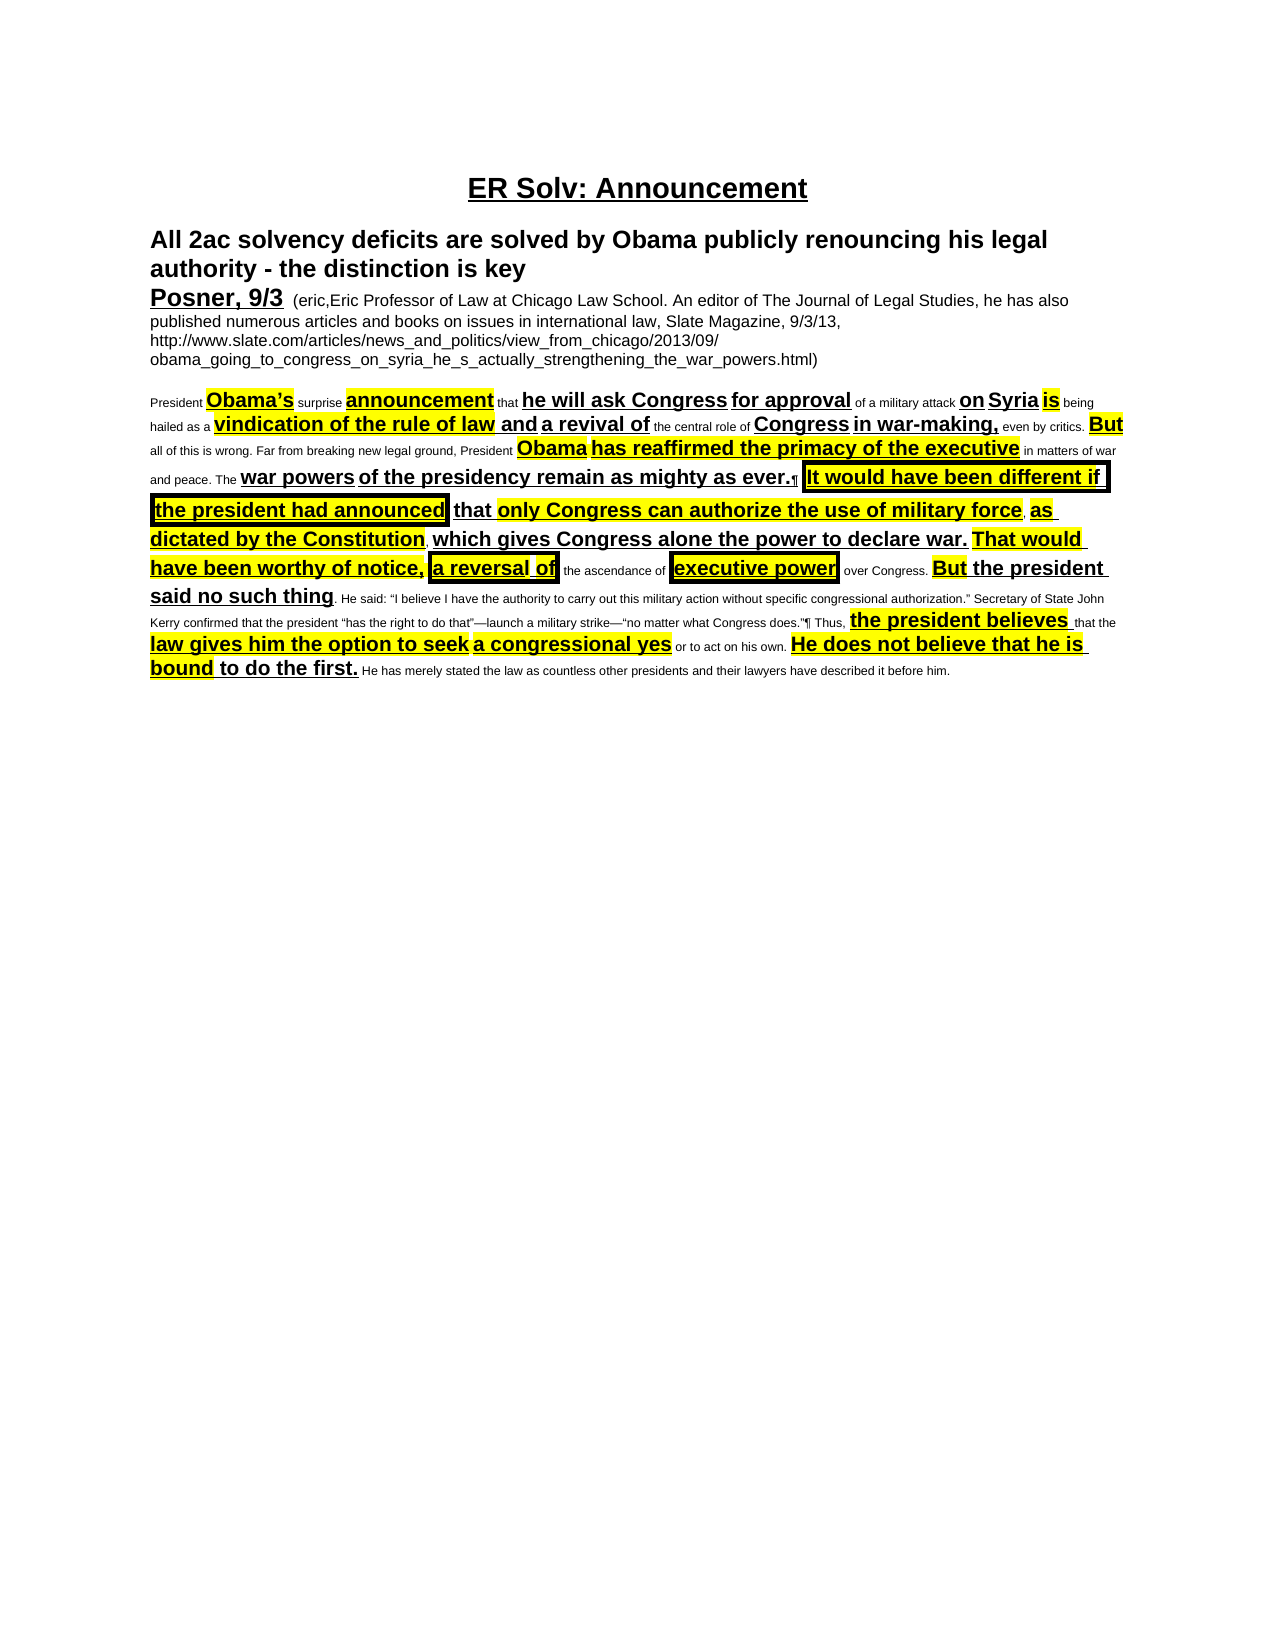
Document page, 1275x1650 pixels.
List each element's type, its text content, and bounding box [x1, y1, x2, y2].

subtitle All 2ac solvency deficits are solved by Obama publicly renouncing his legal authority - the distinction is key [150, 225, 1125, 283]
text President Obama’s surprise announcement that he will ask Congress for approval of a military attack on Syria is being hailed as a vindication of the rule of law and a revival of the central role of Congress in war-making, even by critics. But all of this is wrong. Far from breaking new legal ground, President Obama has reaffirmed the primacy of the executive in matters of war and peace. The war powers of the presidency remain as mighty as ever.¶ It would have been different if the president had announced that only Congress can authorize the use of military force, as dictated by the Constitution, which gives Congress alone the power to declare war. That would have been worthy of notice, a reversal of the ascendance of executive power over Congress. But the president said no such thing. He said: “I believe I have the authority to carry out this military action without specific congressional authorization.” Secretary of State John Kerry confirmed that the president “has the right to do that”—launch a military strike—“no matter what Congress does.”¶ Thus, the president believes that the law gives him the option to seek a congressional yes or to act on his own. He does not believe that he is bound to do the first. He has merely stated the law as countless other presidents and their lawyers have described it before him. [150, 388, 1125, 680]
text Posner, 9/3 (eric,Eric Professor of Law at Chicago Law School. An editor of The Journal of Legal Studies, he has also published numerous articles and books on issues in international law, Slate Magazine, 9/3/13, http://www.slate.com/articles/news_and_politics/view_from_chicago/2013/09/obama_going_to_congress_on_syria_he_s_actually_strengthening_the_war_powers.html) [150, 283, 1125, 369]
subtitle ER Solv: Announcement [150, 171, 1125, 204]
